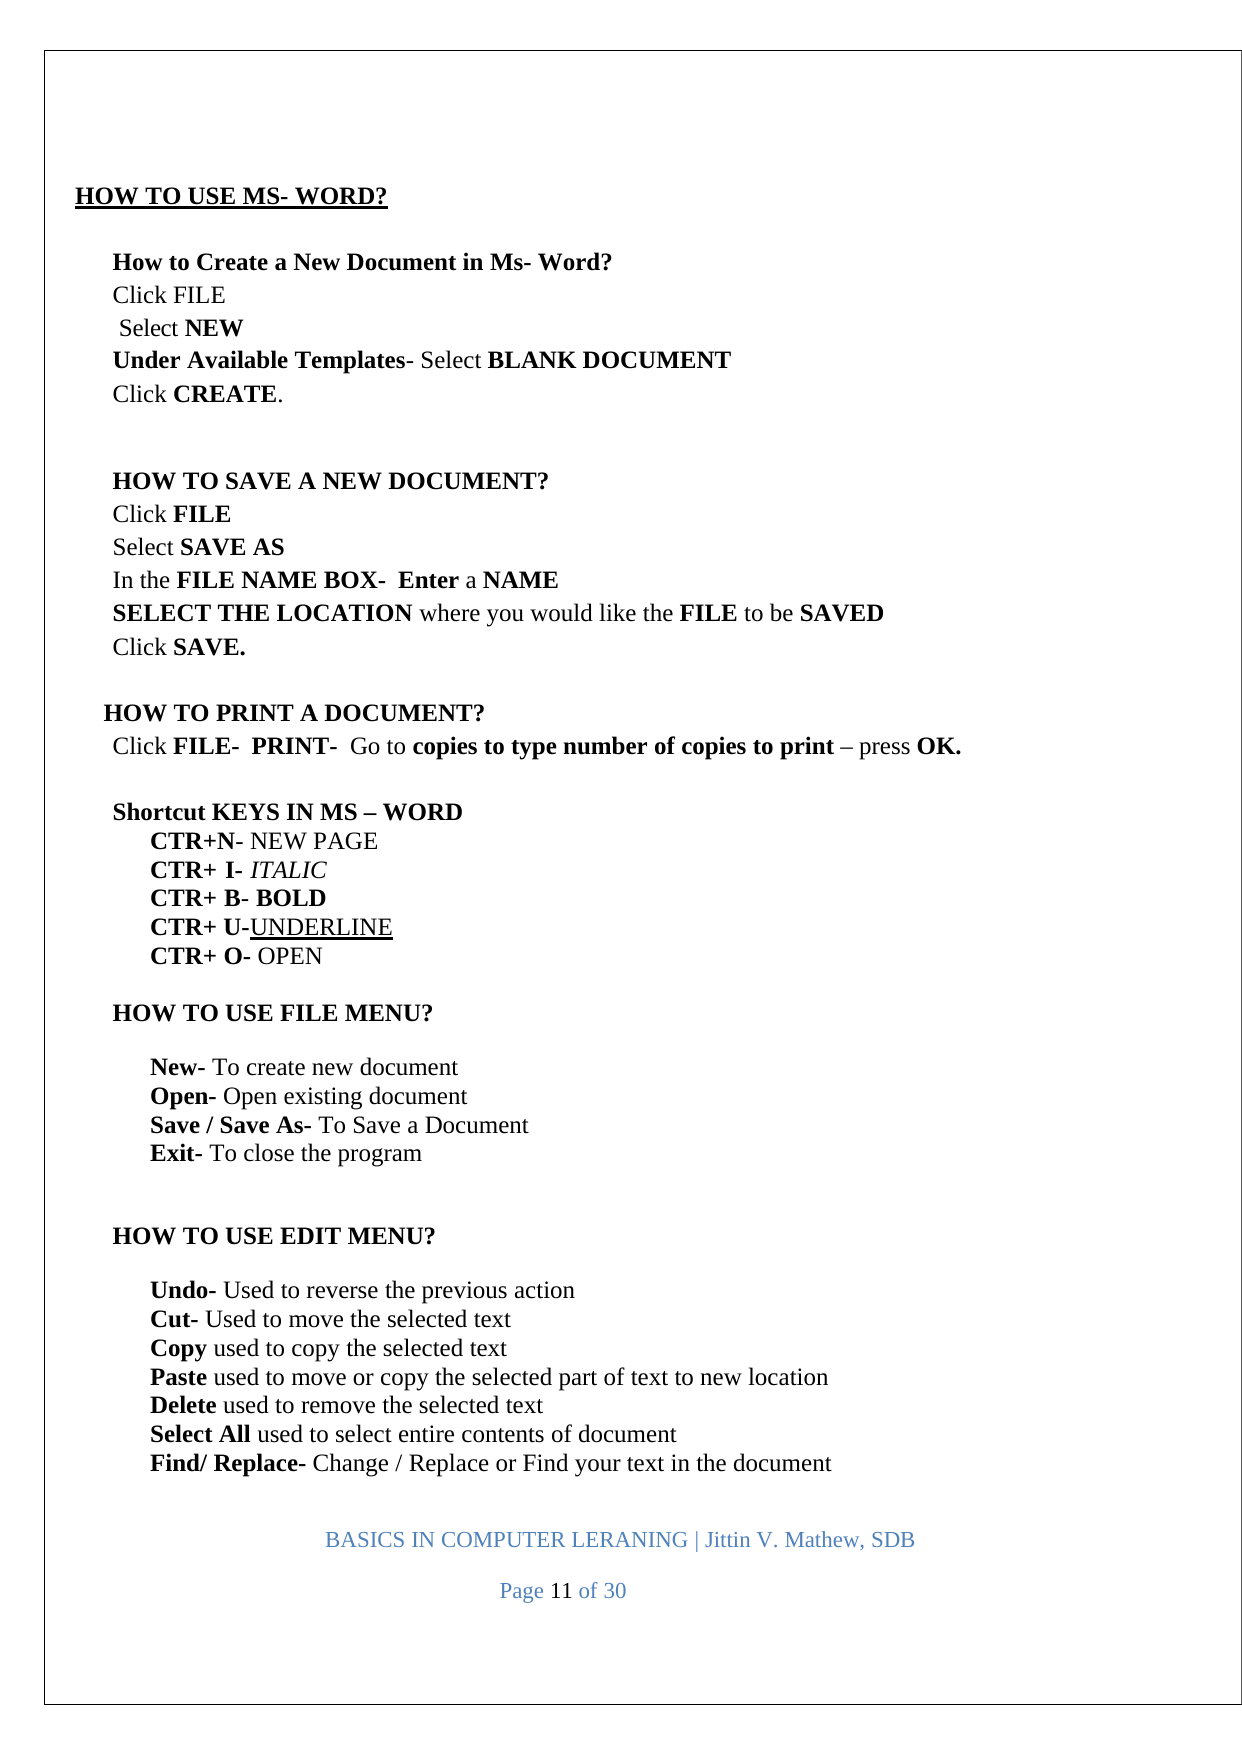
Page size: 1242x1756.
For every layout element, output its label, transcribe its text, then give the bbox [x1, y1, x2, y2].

subtitle HOW TO SAVE A NEW DOCUMENT? [112, 466, 1241, 495]
text Click CREATE. [112, 379, 1241, 408]
text Copy used to copy the selected text [150, 1333, 1241, 1362]
text Shortcut KEYS IN MS – WORD CTR+N- NEW PAGE [112, 797, 464, 855]
text Click SAVE. [112, 632, 1241, 661]
text Paste used to move or copy the selected part of text to new location [150, 1362, 1241, 1390]
text Click FILE [112, 499, 1241, 528]
subtitle Under Available Templates- Select BLANK DOCUMENT [112, 346, 1241, 375]
text Find/ Replace- Change / Replace or Find your text in the document [150, 1448, 1241, 1477]
text Open- Open existing document [150, 1081, 1241, 1109]
text Exit- To close the program [150, 1138, 1241, 1167]
text Undo- Used to reverse the previous action [150, 1275, 1241, 1304]
text In the FILE NAME BOX- Enter a NAME [112, 566, 1241, 594]
text Select All used to select entire contents of document [150, 1419, 1241, 1448]
subtitle HOW TO USE EDIT MENU? [112, 1221, 1241, 1250]
text Click FILE- PRINT- Go to copies to type number of copies to print – press OK. [112, 731, 1241, 759]
text How to Create a New Document in Ms- Word? [112, 247, 1241, 276]
text Click FILE Select NEW [112, 280, 263, 342]
text SELECT THE LOCATION where you would like the FILE to be SAVED [112, 598, 1241, 627]
text CTR+ I- ITALIC CTR+ B- BOLD CTR+ U-UNDERLINE CTR+ O- OPEN [150, 855, 394, 970]
text Select SAVE AS [112, 532, 1241, 561]
text Delete used to remove the selected text [150, 1390, 1241, 1419]
subtitle HOW TO PRINT A DOCUMENT? [103, 698, 1241, 726]
text Save / Save As- To Save a Document [150, 1110, 1241, 1138]
text HOW TO USE MS- WORD? [75, 181, 1241, 210]
subtitle HOW TO USE FILE MENU? [112, 998, 1241, 1027]
text Cut- Used to move the selected text [150, 1304, 1241, 1333]
text New- To create new document [150, 1052, 1241, 1081]
